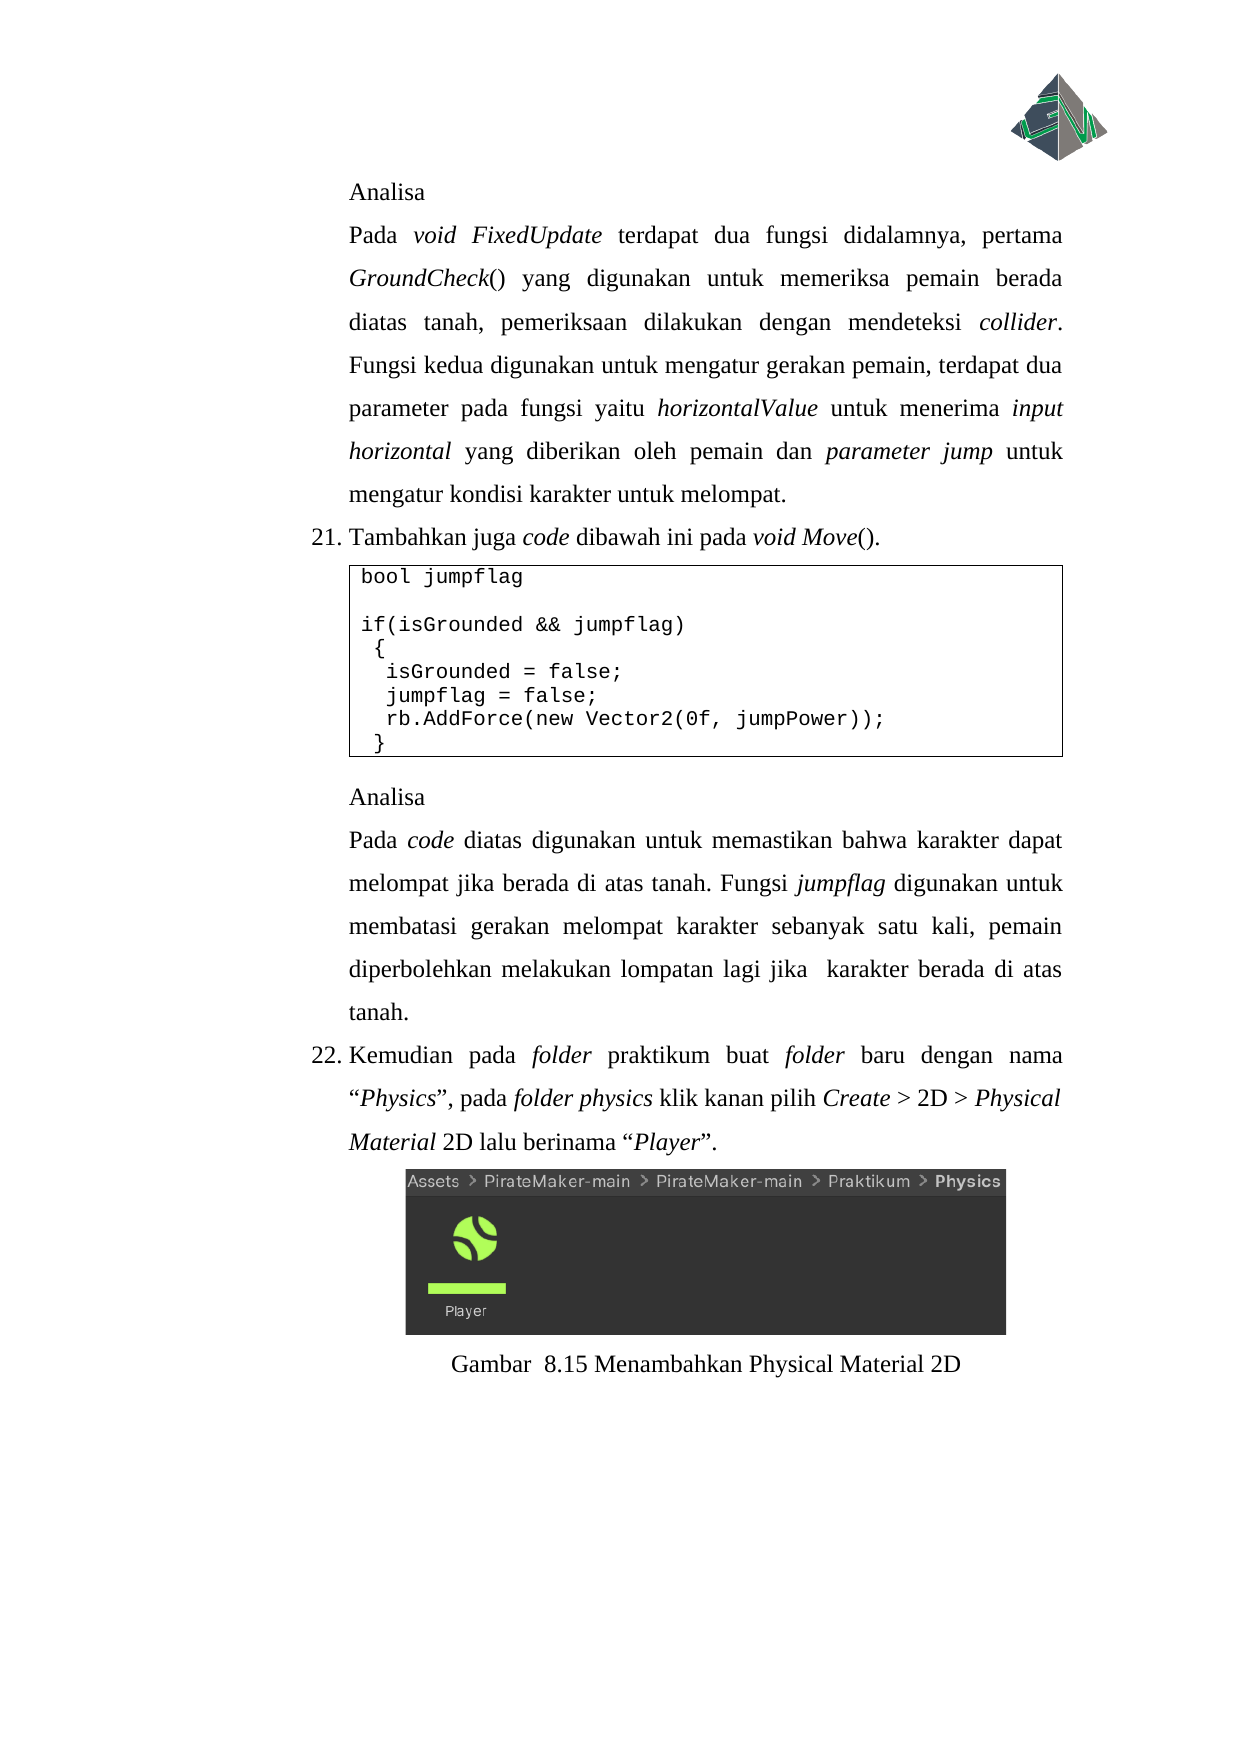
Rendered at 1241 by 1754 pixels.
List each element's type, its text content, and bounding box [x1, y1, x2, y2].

picture [405, 1169, 1007, 1335]
list Analisa [349, 782, 1063, 810]
list Pada code diatas digunakan untuk memastikan bahwa karakter dapat melompat jika berada di atas tanah. Fungsi jumpflag digunakan untuk membatasi gerakan melompat karakter sebanyak satu kali, pemain diperbolehkan melakukan lompatan lagi jika karakter berada di atas tanah. [349, 825, 1063, 1026]
list Kemudian pada folder praktikum buat folder baru dengan nama “Physics”, pada folder physics klik kanan pilih Create > 2D > Physical Material 2D lalu berinama “Player”. [311, 1040, 1063, 1155]
picture [1010, 73, 1108, 161]
text Analisa [349, 177, 1063, 206]
text Pada void FixedUpdate terdapat dua fungsi didalamnya, pertama GroundCheck() yang digunakan untuk memeriksa pemain berada diatas tanah, pemeriksaan dilakukan dengan mendeteksi collider. Fungsi kedua digunakan untuk mengatur gerakan pemain, terdapat dua parameter pada fungsi yaitu horizontalValue untuk menerima input horizontal yang diberikan oleh pemain dan parameter jump untuk mengatur kondisi karakter untuk melompat. [349, 220, 1063, 508]
subtitle 8.15 Menambahkan Physical Material 2D [349, 1349, 1063, 1378]
list Tambahkan juga code dibawah ini pada void Move(). [311, 522, 1063, 551]
table_header bool jumpflag if(isGrounded && jumpflag) { isGrounded = false; jumpflag = false; rb.AddForce(new Vector2(0f, jumpPower)); } [350, 566, 1062, 756]
